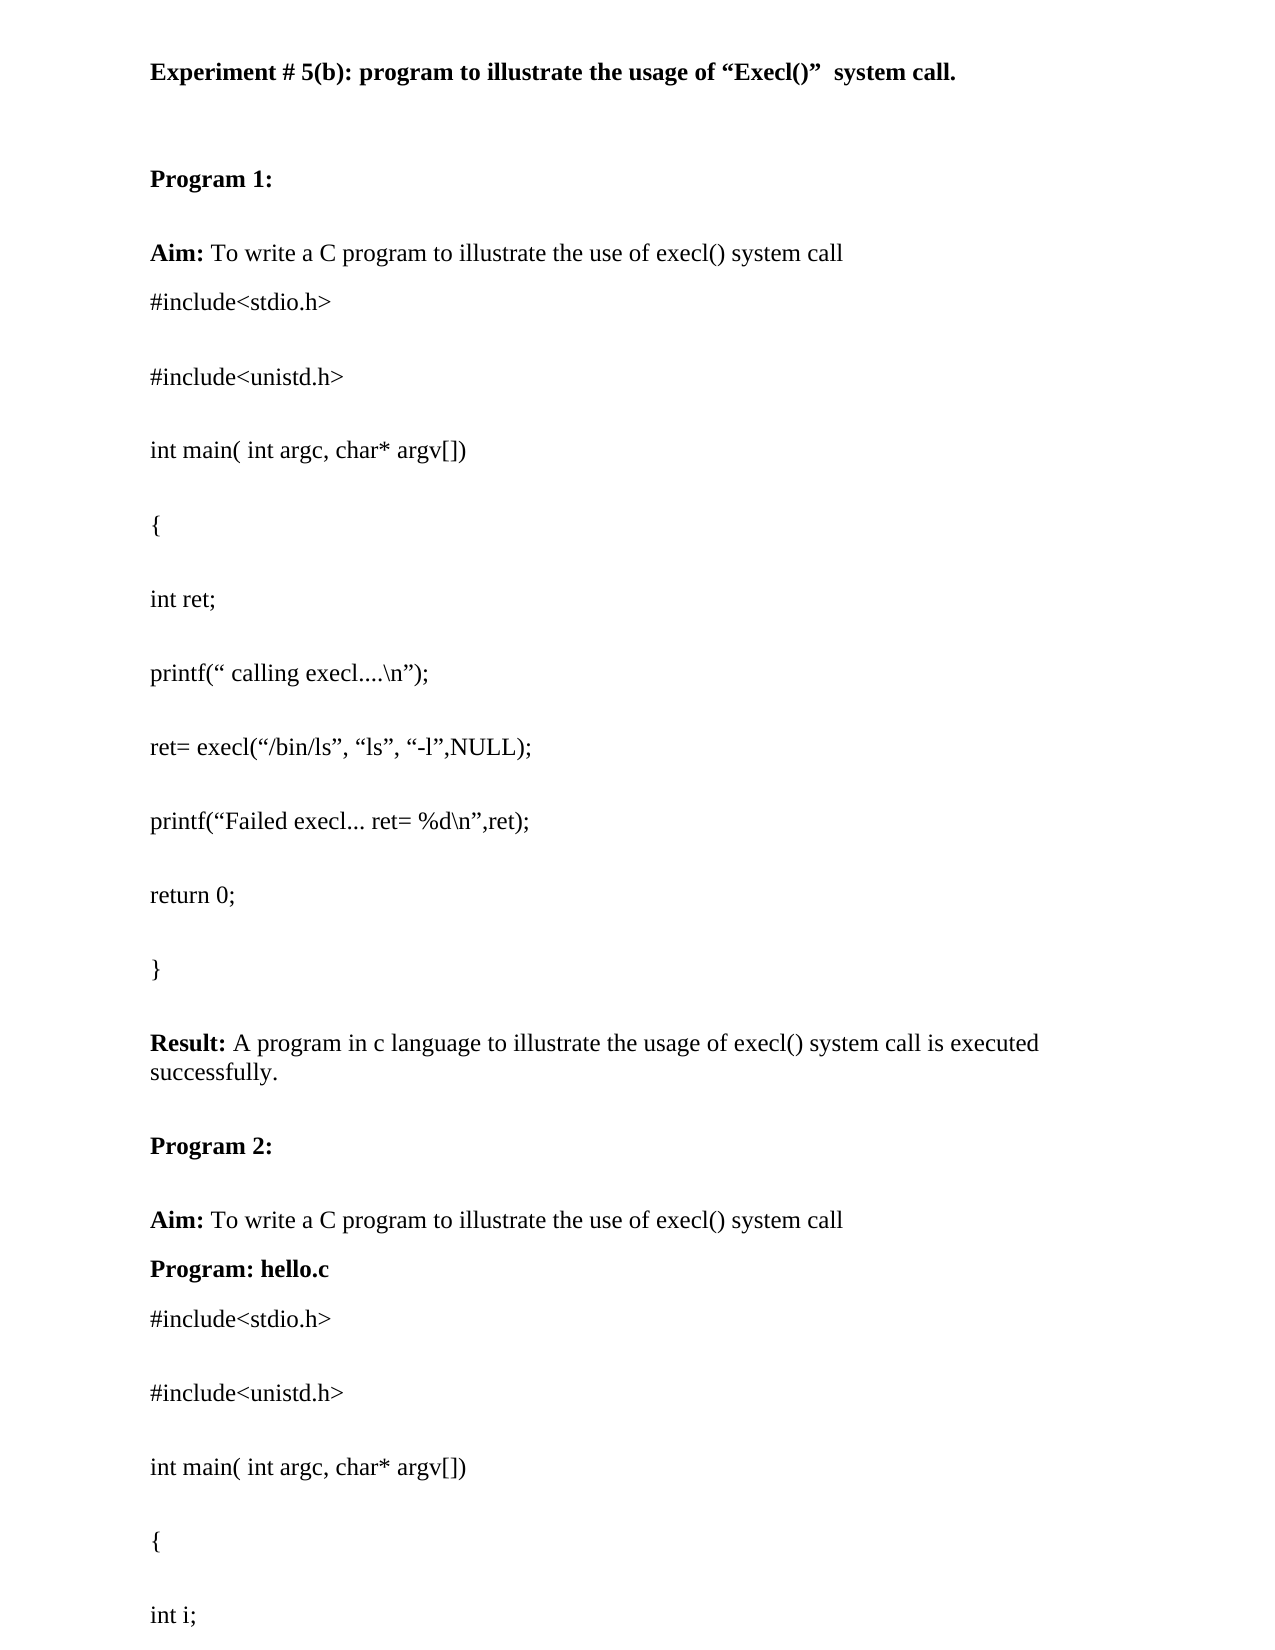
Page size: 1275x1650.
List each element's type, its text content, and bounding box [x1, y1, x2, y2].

text int i; [150, 1600, 1125, 1629]
text Aim: To write a C program to illustrate the use of execl() system call [150, 1205, 1125, 1234]
text { [150, 510, 1125, 538]
text ret= execl(“/bin/ls”, “ls”, “-l”,NULL); [150, 732, 1125, 761]
text printf(“Failed execl... ret= %d\n”,ret); [150, 806, 1125, 835]
text #include<unistd.h> [150, 1378, 1125, 1407]
text int ret; [150, 584, 1125, 612]
text int main( int argc, char* argv[]) [150, 1452, 1125, 1481]
subtitle Experiment # 5(b): program to illustrate the usage of “Execl()” system call. [150, 57, 1125, 86]
text int main( int argc, char* argv[]) [150, 436, 1125, 464]
text #include<unistd.h> [150, 362, 1125, 390]
text } [150, 954, 1125, 983]
text #include<stdio.h> [150, 1304, 1125, 1333]
text Program 2: [150, 1131, 1125, 1160]
text printf(“ calling execl....\n”); [150, 658, 1125, 687]
text Result: A program in c language to illustrate the usage of execl() system call is executed successfully. [150, 1028, 1125, 1086]
text #include<stdio.h> [150, 287, 1125, 316]
text { [150, 1526, 1125, 1555]
text Program 1: [150, 164, 1125, 193]
text Program: hello.c [150, 1254, 1125, 1283]
text Aim: To write a C program to illustrate the use of execl() system call [150, 238, 1125, 267]
text return 0; [150, 880, 1125, 909]
